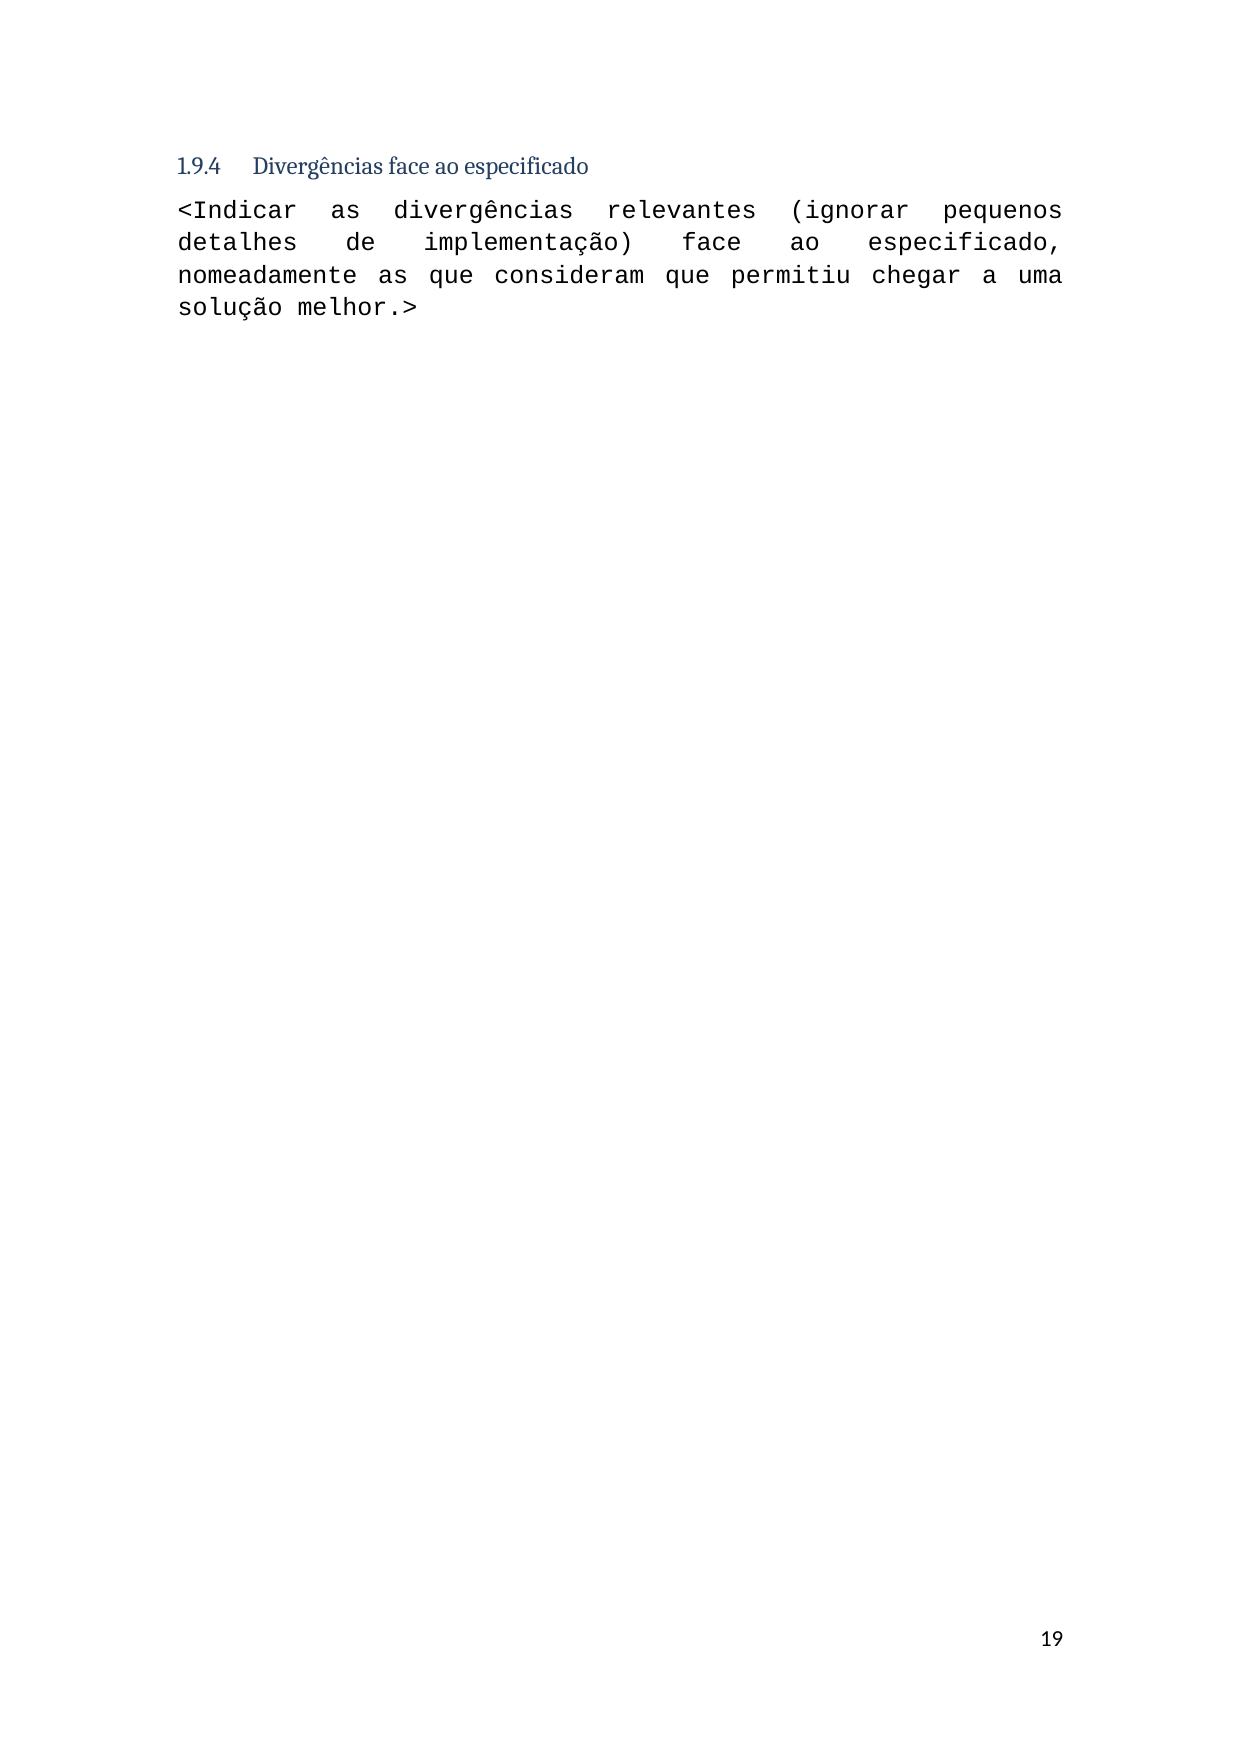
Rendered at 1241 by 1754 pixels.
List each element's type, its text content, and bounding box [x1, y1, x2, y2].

text <Indicar as divergências relevantes (ignorar pequenos detalhes de implementação) face ao especificado, nomeadamente as que consideram que permitiu chegar a uma solução melhor.> [177, 197, 1063, 323]
subtitle Divergências face ao especificado [177, 152, 1063, 181]
